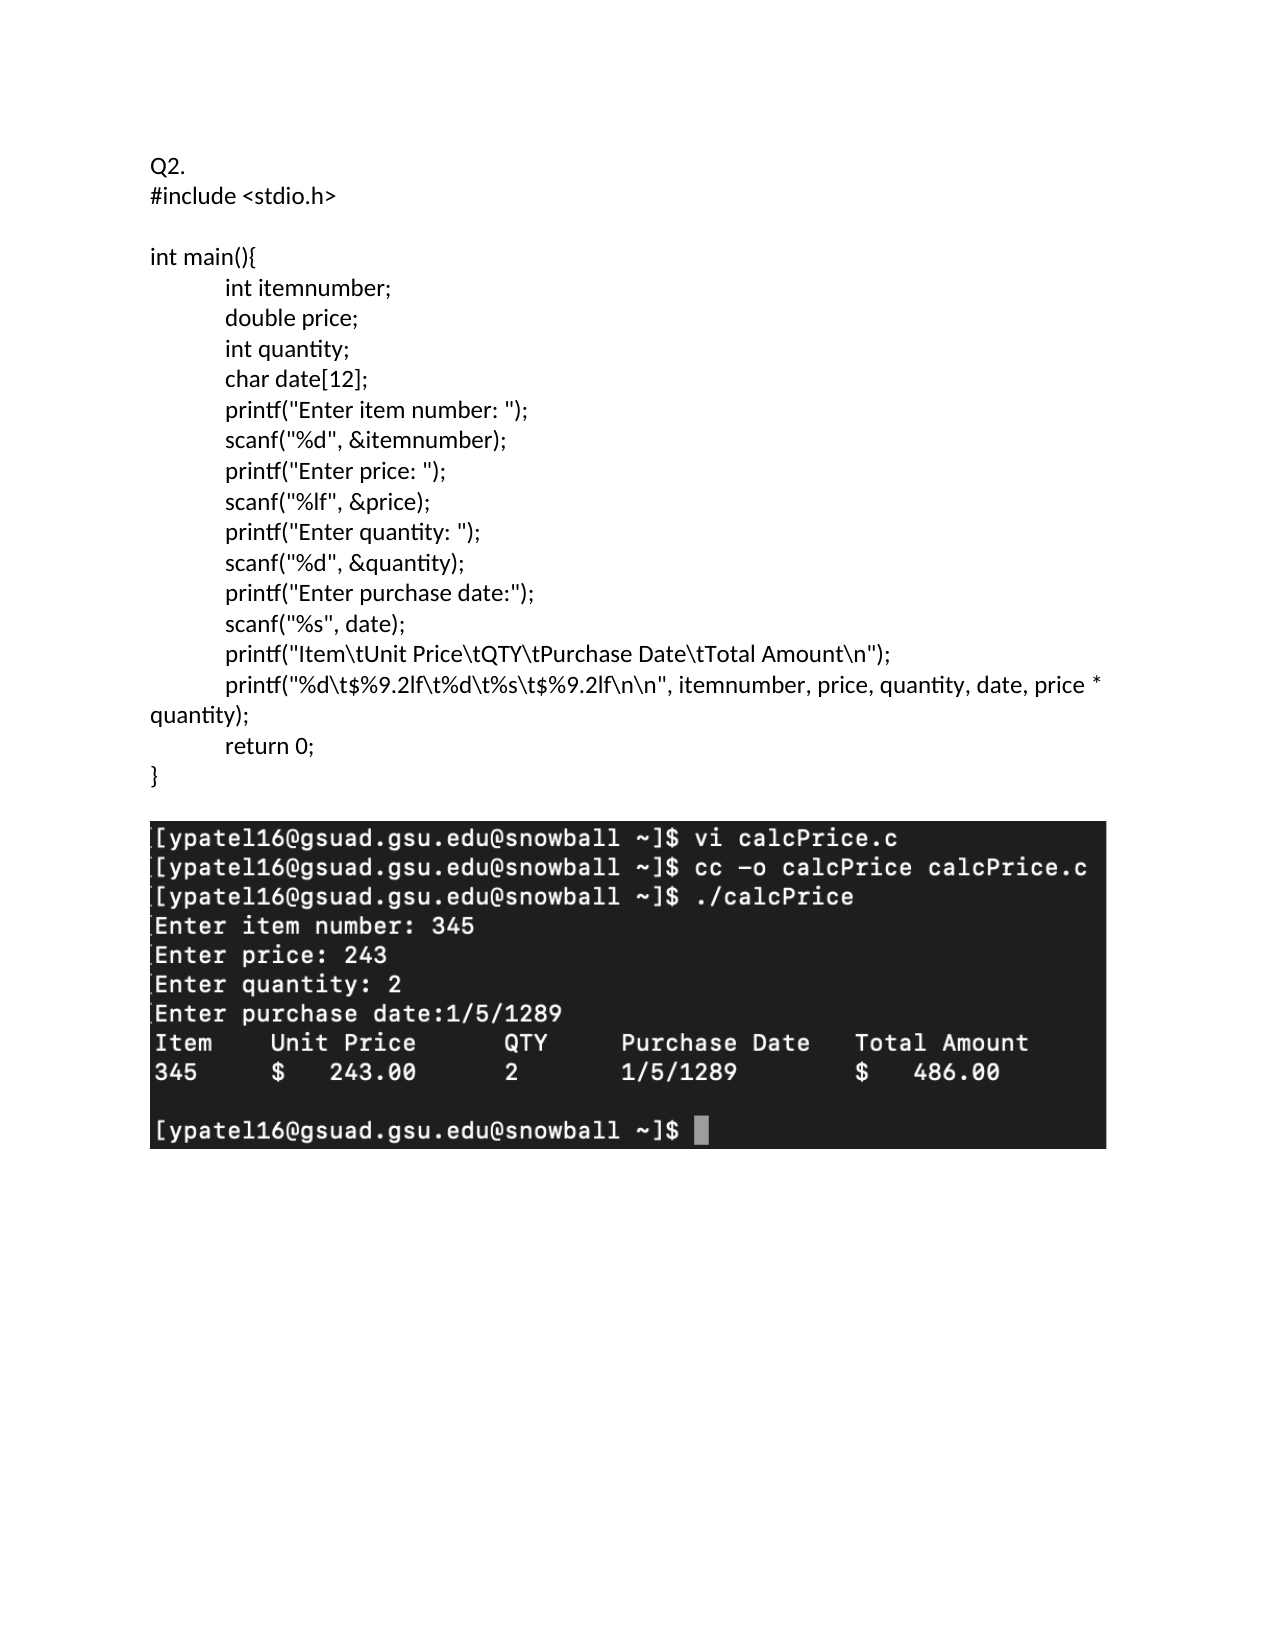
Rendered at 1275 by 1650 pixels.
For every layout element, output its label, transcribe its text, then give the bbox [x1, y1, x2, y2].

text int itemnumber; [150, 272, 1125, 303]
text printf("%d\t$%9.2lf\t%d\t%s\t$%9.2lf\n\n", itemnumber, price, quantity, date, price * quantity); [150, 669, 1125, 730]
text printf("Item\tUnit Price\tQTY\tPurchase Date\tTotal Amount\n"); [150, 638, 1125, 669]
text printf("Enter purchase date:"); [150, 577, 1125, 608]
text int main(){ [150, 242, 1125, 272]
text } [150, 760, 1125, 791]
text printf("Enter price: "); [150, 455, 1125, 486]
text Q2. [150, 150, 1125, 181]
text scanf("%d", &quantity); [150, 547, 1125, 577]
text int quantity; [150, 333, 1125, 364]
text printf("Enter item number: "); [150, 394, 1125, 425]
text char date[12]; [150, 364, 1125, 394]
text return 0; [150, 730, 1125, 760]
picture [150, 821, 1107, 1149]
text double price; [150, 303, 1125, 333]
text scanf("%s", date); [150, 608, 1125, 638]
text scanf("%d", &itemnumber); [150, 425, 1125, 455]
text scanf("%lf", &price); [150, 486, 1125, 516]
text #include <stdio.h> [150, 181, 1125, 211]
text printf("Enter quantity: "); [150, 516, 1125, 547]
